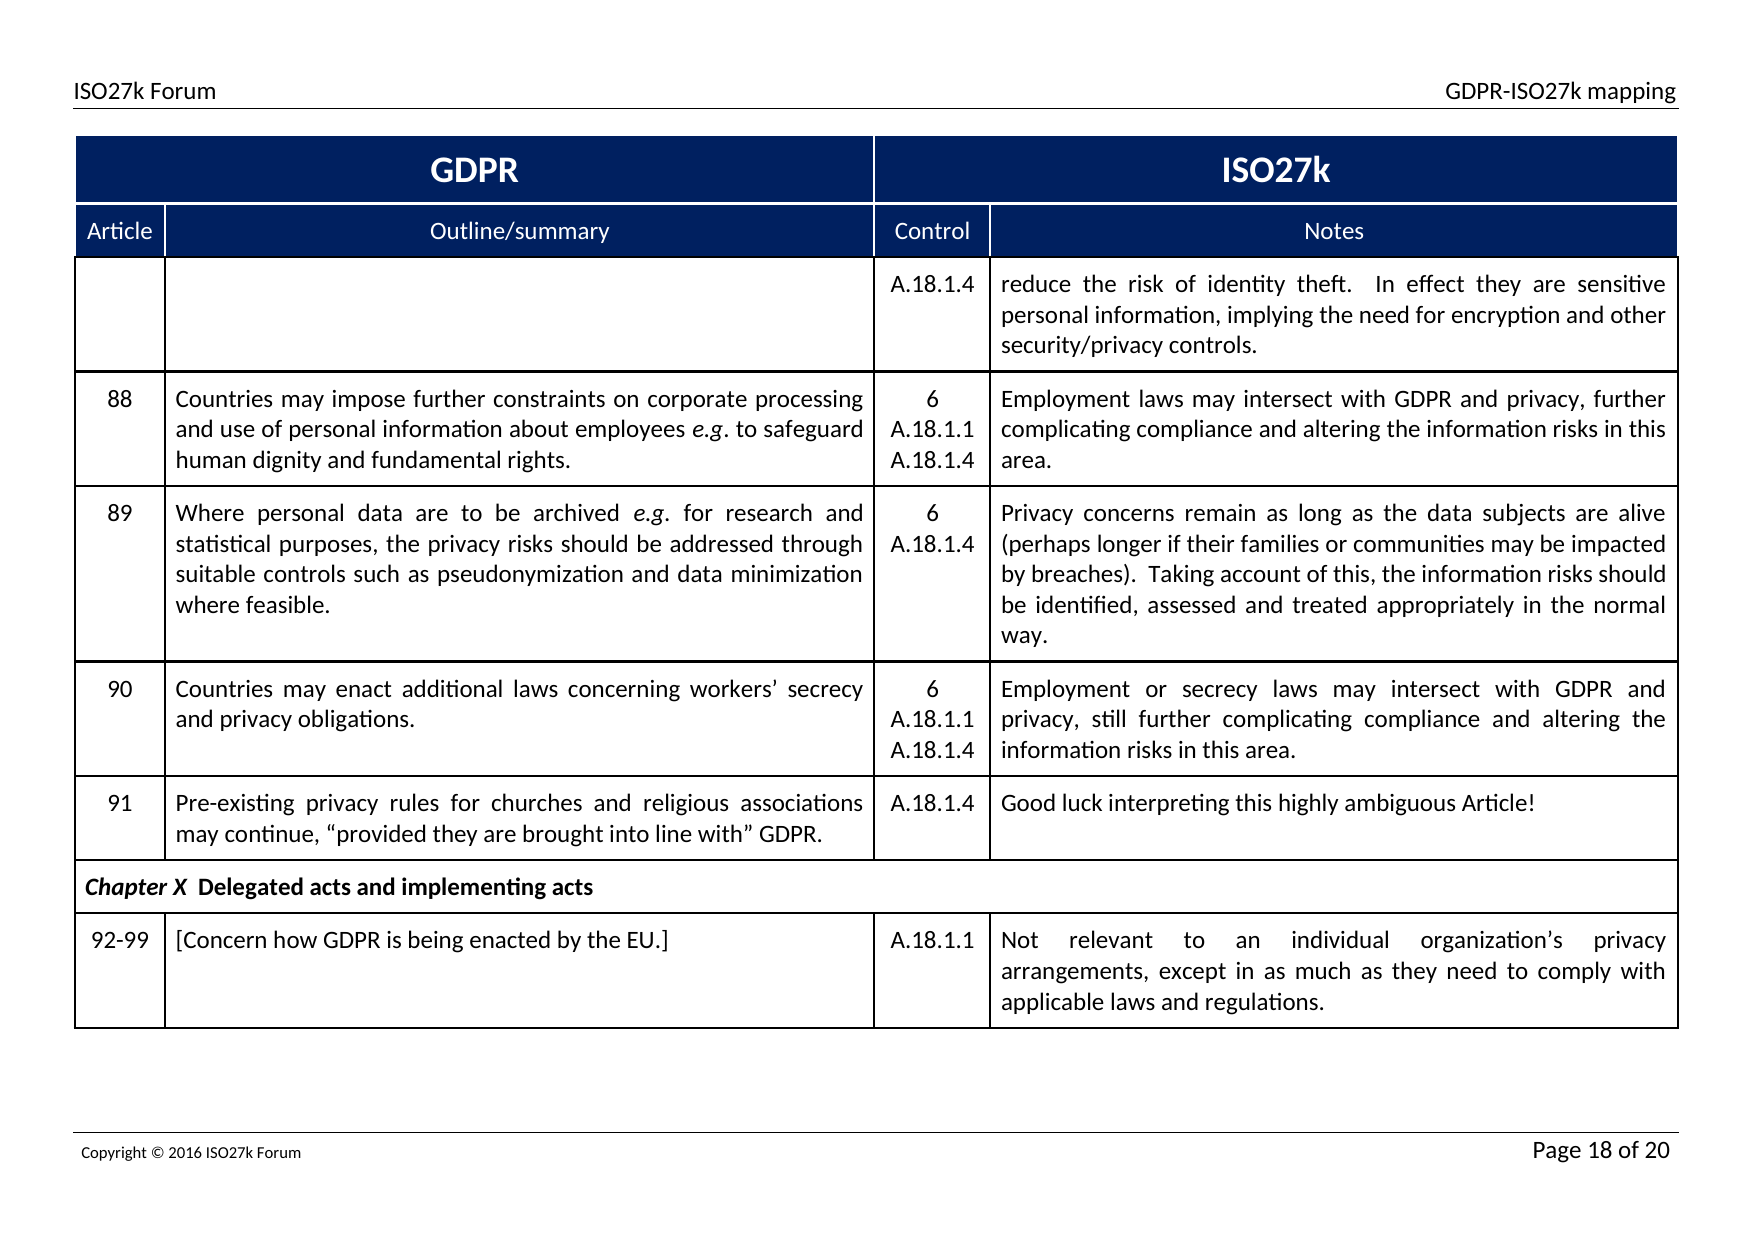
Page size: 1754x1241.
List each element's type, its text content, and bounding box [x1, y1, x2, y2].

table_cell Not relevant to an individual organization’s privacy arrangements, except in as much as they need to comply with applicable laws and regulations. [991, 914, 1677, 1027]
table_cell [Concern how GDPR is being enacted by the EU.] [166, 914, 873, 1027]
table_cell Privacy concerns remain as long as the data subjects are alive (perhaps longer if their families or communities may be impacted by breaches). Taking account of this, the information risks should be identified, assessed and treated appropriately in the normal way. [991, 487, 1677, 660]
table_header ISO27k [875, 136, 1677, 202]
table_cell 6 A.18.1.1 A.18.1.4 [875, 373, 989, 485]
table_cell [991, 258, 1677, 370]
table_header GDPR [76, 136, 873, 202]
table_cell Chapter X Delegated acts and implementing acts [76, 861, 1677, 912]
table_cell Article [76, 205, 164, 256]
table_cell A.18.1.4 [875, 777, 989, 859]
table_cell 91 [76, 777, 164, 859]
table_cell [166, 258, 873, 370]
table_cell Good luck interpreting this highly ambiguous Article! [991, 777, 1677, 859]
table_cell Pre-existing privacy rules for churches and religious associations may continue, “provided they are brought into line with” GDPR. [166, 777, 873, 859]
table_cell 90 [76, 663, 164, 775]
table_cell Where personal data are to be archived e.g. for research and statistical purposes, the privacy risks should be addressed through suitable controls such as pseudonymization and data minimization where feasible. [166, 487, 873, 660]
table_cell Employment or secrecy laws may intersect with GDPR and privacy, still further complicating compliance and altering the information risks in this area. [991, 663, 1677, 775]
table_cell Countries may enact additional laws concerning workers’ secrecy and privacy obligations. [166, 663, 873, 775]
table_cell 92-99 [76, 914, 164, 1027]
table_cell Employment laws may intersect with GDPR and privacy, further complicating compliance and altering the information risks in this area. [991, 373, 1677, 485]
table_cell Notes [991, 205, 1677, 256]
table_cell 6 A.18.1.1 A.18.1.4 [875, 663, 989, 775]
table_cell Countries may impose further constraints on corporate processing and use of personal information about employees e.g. to safeguard human dignity and fundamental rights. [166, 373, 873, 485]
table_cell 87 [76, 258, 164, 370]
table_cell 88 [76, 373, 164, 485]
table_cell 89 [76, 487, 164, 660]
table_cell A.18.1.1 [875, 914, 989, 1027]
table_cell 6 A.18.1.1 A.18.1.4 [875, 258, 989, 370]
table_cell Control [875, 205, 989, 256]
table_cell 6 A.18.1.4 [875, 487, 989, 660]
table_cell Outline/summary [166, 205, 873, 256]
